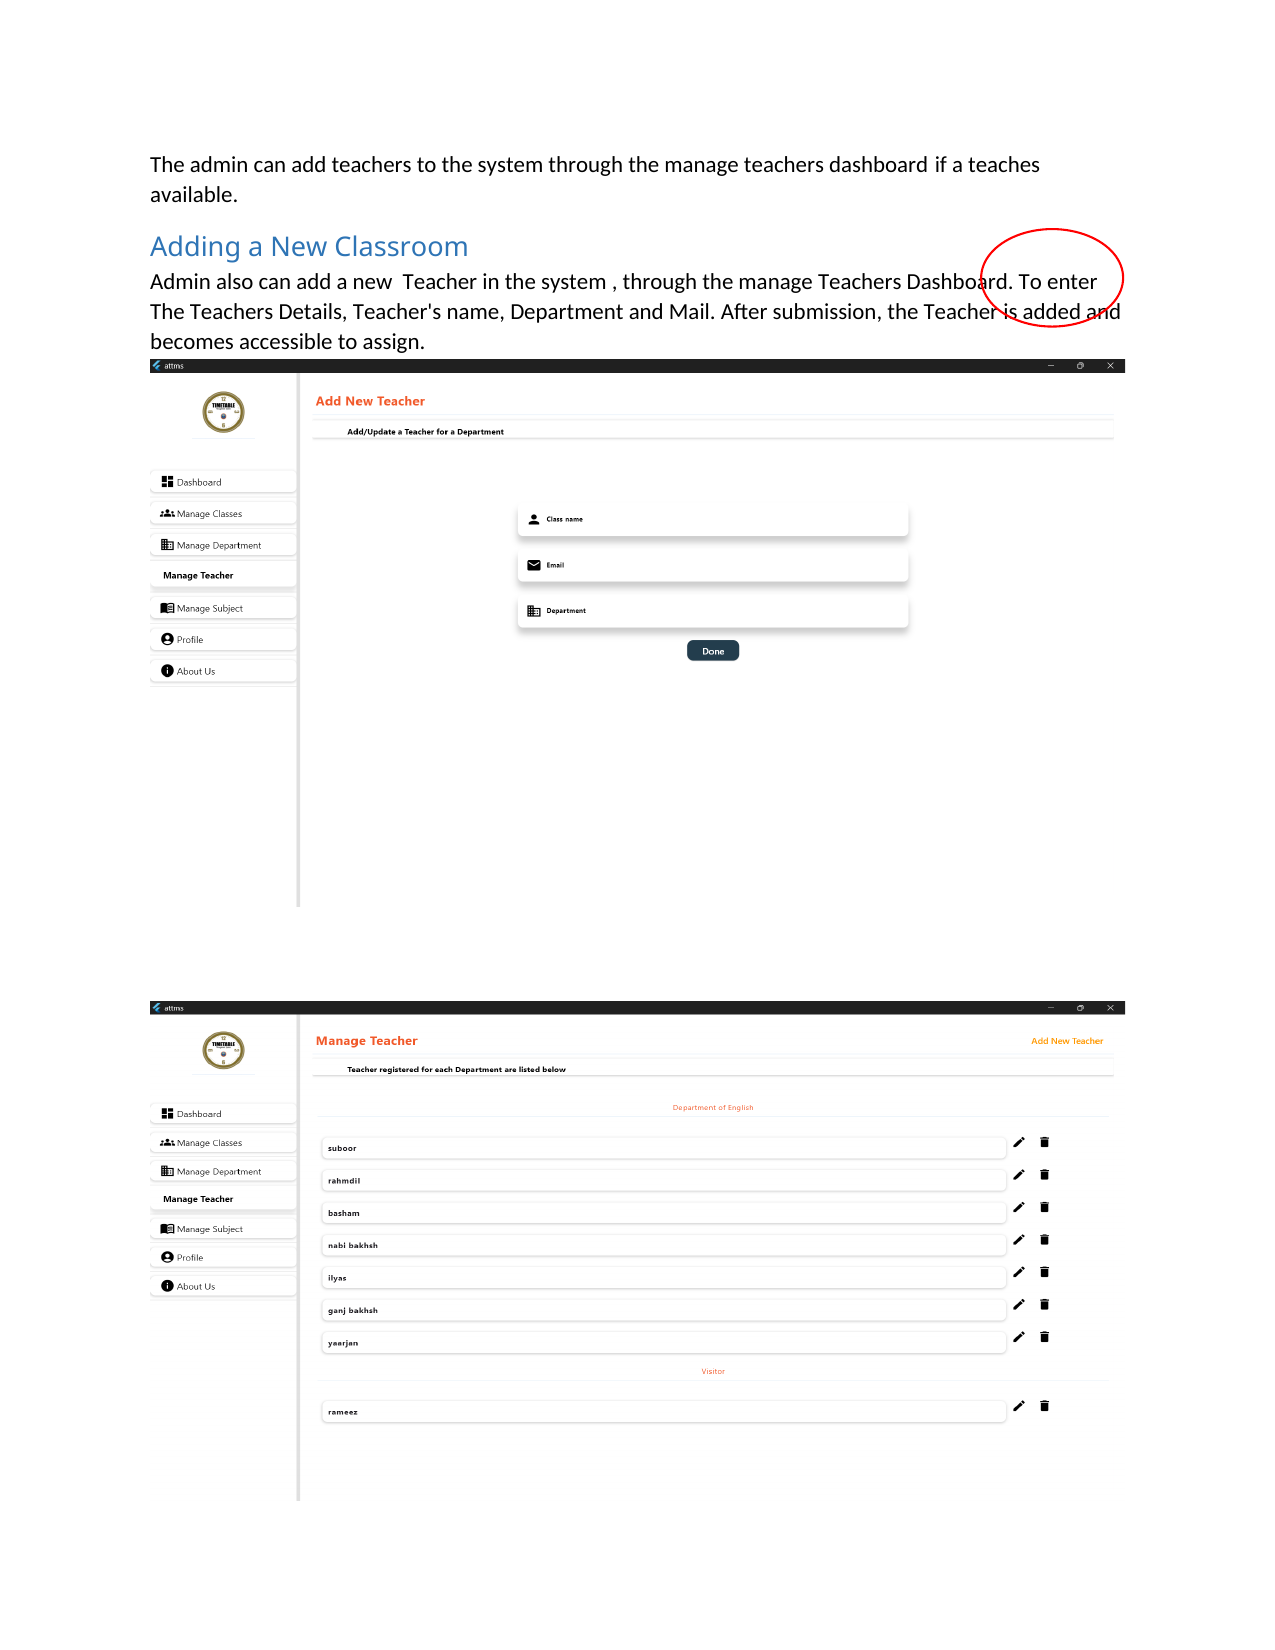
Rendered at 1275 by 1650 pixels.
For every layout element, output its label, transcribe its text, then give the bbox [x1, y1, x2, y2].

text The admin can add teachers to the system through the manage teachers dashboard if a teaches available. [150, 150, 1125, 208]
picture [150, 359, 1125, 907]
picture [150, 1001, 1125, 1501]
subtitle Adding a New Classroom [150, 227, 1125, 264]
text Admin also can add a new Teacher in the system , through the manage Teachers Dashboard. To enter The Teachers Details, Teacher's name, Department and Mail. After submission, the Teacher is added and becomes accessible to assign. [150, 267, 1125, 355]
